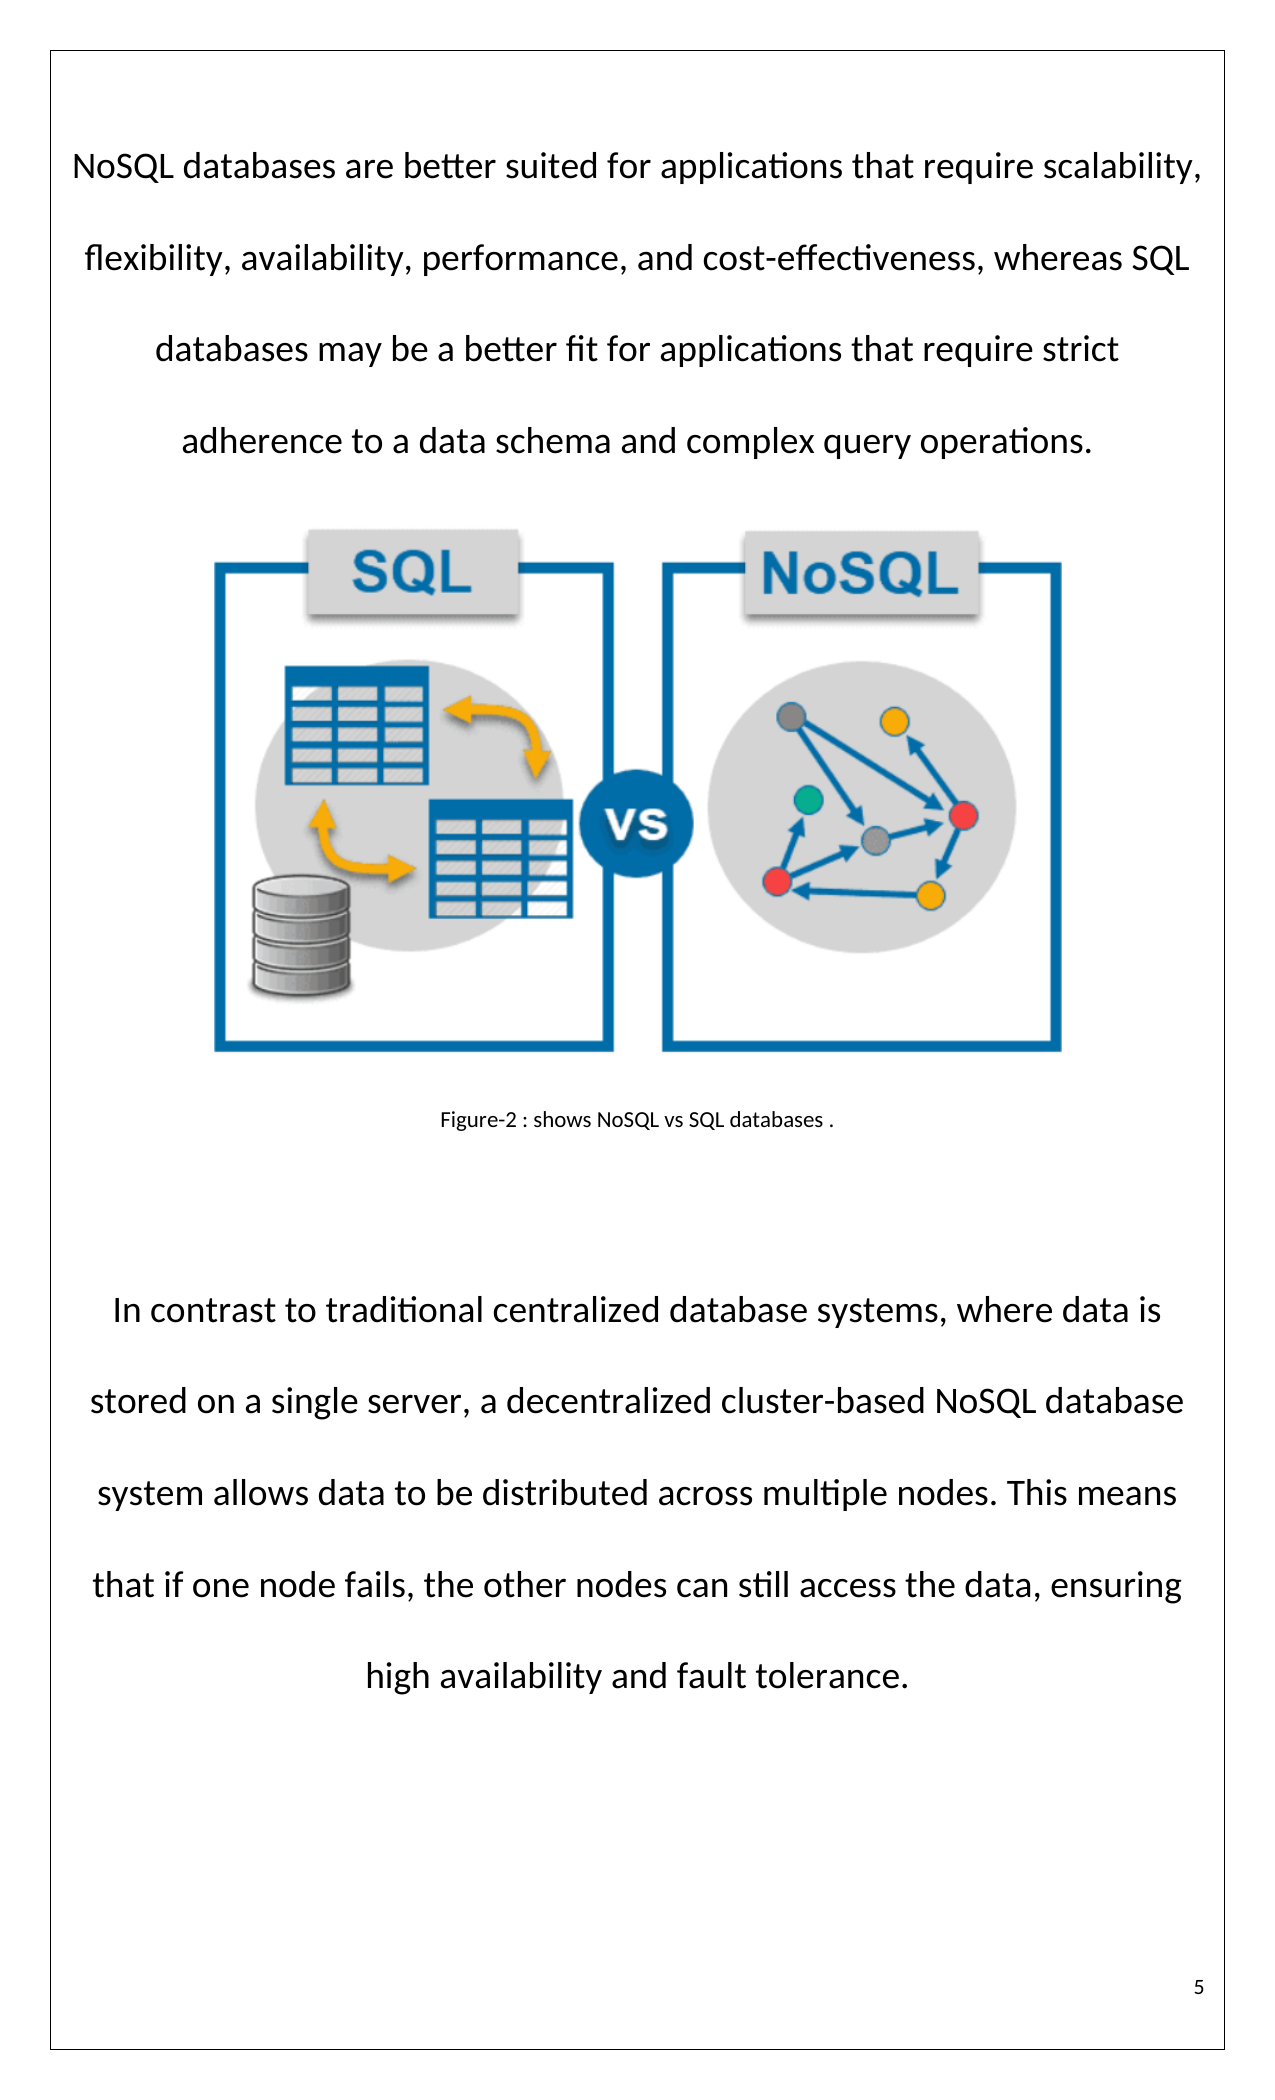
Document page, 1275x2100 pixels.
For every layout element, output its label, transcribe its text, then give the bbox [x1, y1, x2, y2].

text NoSQL databases are better suited for applications that require scalability, flexibility, availability, performance, and cost-effectiveness, whereas SQL databases may be a better fit for applications that require strict adherence to a data schema and complex query operations. [71, 142, 1204, 463]
text Figure-2 : shows NoSQL vs SQL databases . [71, 1105, 1204, 1133]
text In contrast to traditional centralized database systems, where data is stored on a single server, a decentralized cluster-based NoSQL database system allows data to be distributed across multiple nodes. This means that if one node fails, the other nodes can still access the data, ensuring high availability and fault tolerance. [71, 1286, 1204, 1698]
picture [198, 525, 1077, 1062]
